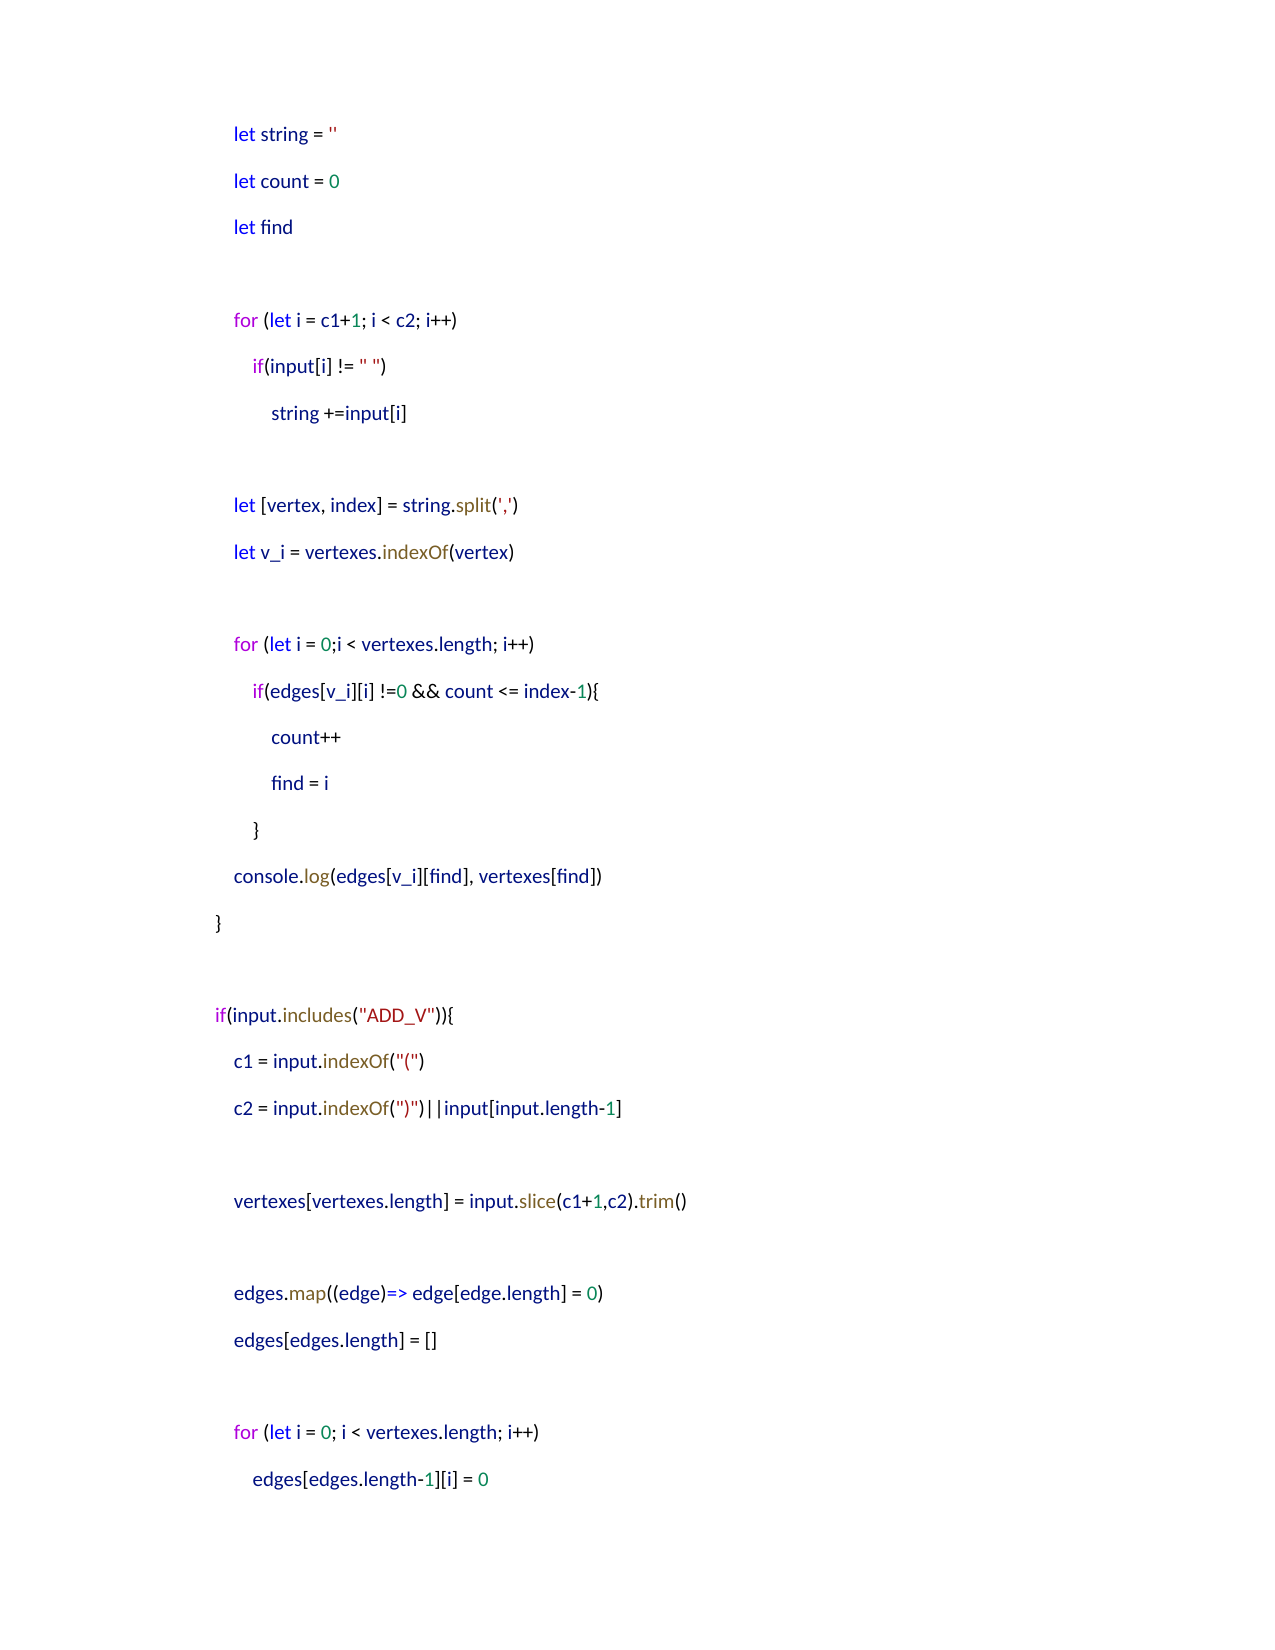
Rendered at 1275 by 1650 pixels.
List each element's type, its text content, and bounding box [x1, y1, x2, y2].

text string +=input[i] [177, 396, 1186, 426]
text find = i [177, 767, 1186, 797]
text } [177, 813, 1186, 843]
text for (let i = c1+1; i < c2; i++) [177, 303, 1186, 333]
text c1 = input.indexOf("(") [177, 1045, 1186, 1075]
text let string = '' [177, 118, 1186, 148]
text vertexes[vertexes.length] = input.slice(c1+1,c2).trim() [177, 1184, 1186, 1214]
text console.log(edges[v_i][find], vertexes[find]) [177, 860, 1186, 889]
text let find [177, 211, 1186, 241]
text edges[edges.length] = [] [177, 1323, 1186, 1353]
text if(input.includes("ADD_V")){ [177, 999, 1186, 1028]
text count++ [177, 721, 1186, 750]
text edges[edges.length-1][i] = 0 [177, 1462, 1186, 1492]
text let v_i = vertexes.indexOf(vertex) [177, 535, 1186, 565]
text for (let i = 0; i < vertexes.length; i++) [177, 1416, 1186, 1446]
text edges.map((edge)=> edge[edge.length] = 0) [177, 1277, 1186, 1307]
text } [177, 906, 1186, 936]
text for (let i = 0;i < vertexes.length; i++) [177, 628, 1186, 658]
text if(input[i] != " ") [177, 350, 1186, 379]
text let count = 0 [177, 164, 1186, 194]
text c2 = input.indexOf(")")||input[input.length-1] [177, 1092, 1186, 1121]
text if(edges[v_i][i] !=0 && count <= index-1){ [177, 674, 1186, 704]
text let [vertex, index] = string.split(',') [177, 489, 1186, 519]
